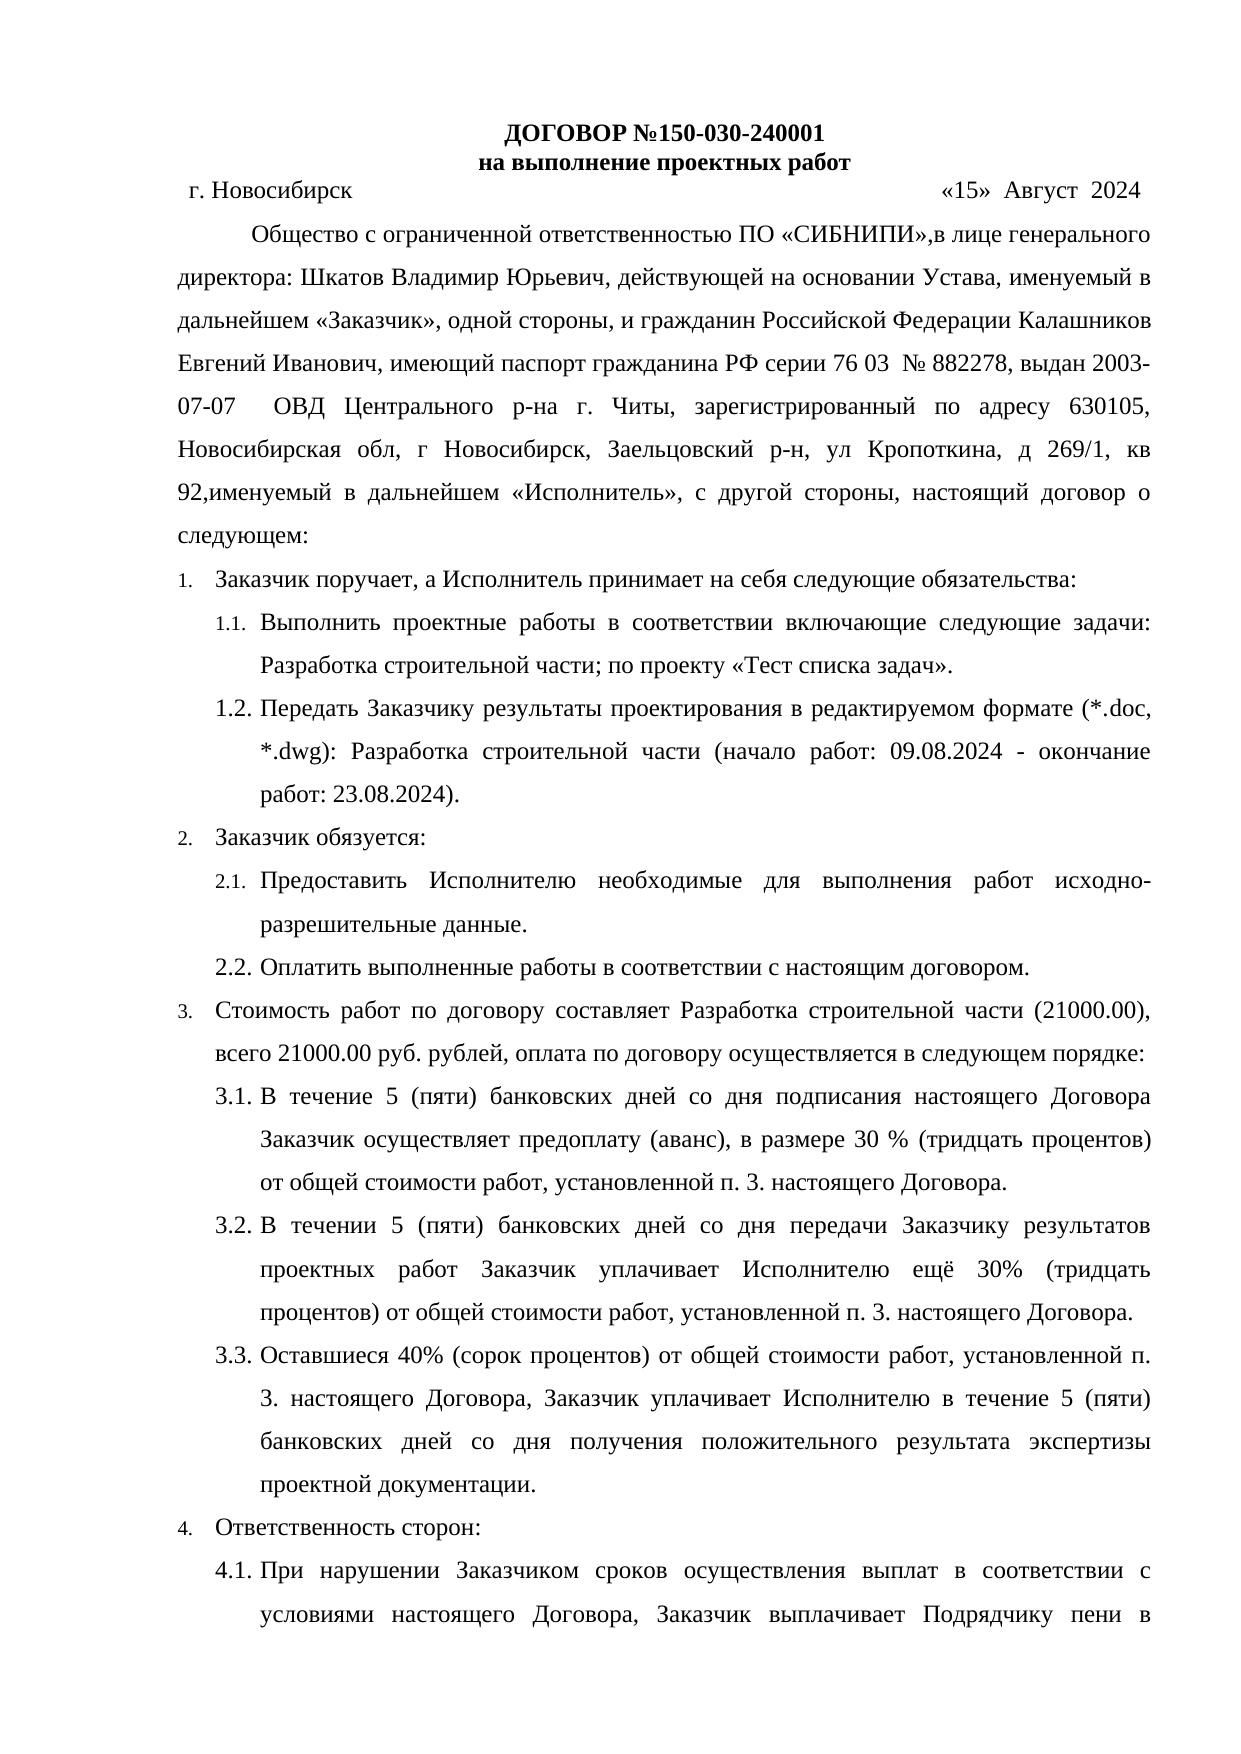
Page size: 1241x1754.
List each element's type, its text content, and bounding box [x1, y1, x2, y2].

text ДОГОВОР №150-030-240001 на выполнение проектных работ [177, 118, 1152, 176]
text Общество с ограниченной ответственностью ПО «СИБНИПИ», в лице генерального директора: Шкатов Владимир Юрьевич, действующей на основании Устава, именуемый в дальнейшем «Заказчик», одной стороны, и гражданин Российской Федерации Калашников Евгений Иванович, имеющий паспорт гражданина РФ серии 76 03 № 882278, выдан 2003-07-07 ОВД Центрального р-на г. Читы, зарегистрированный по адресу 630105, Новосибирская обл, г Новосибирск, Заельцовский р-н, ул Кропоткина, д 269/1, кв 92, именуемый в дальнейшем «Исполнитель», с другой стороны, настоящий договор о следующем: [177, 219, 1152, 549]
list В течении 5 (пяти) банковских дней со дня передачи Заказчику результатов проектных работ Заказчик уплачивает Исполнителю ещё 30% (тридцать процентов) от общей стоимости работ, установленной п. 3. настоящего Договора. [215, 1211, 1152, 1326]
list Заказчик обязуется: [177, 822, 1152, 851]
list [215, 1556, 1152, 1627]
list Оплатить выполненные работы в соответствии с настоящим договором. [215, 952, 1152, 981]
list Передать Заказчику результаты проектирования в редактируемом формате (*.doc, *.dwg): Разработка строительной части (начало работ: 09.08.2024 - окончание работ: 23.08.2024). [215, 693, 1152, 808]
list Оставшиеся 40% (сорок процентов) от общей стоимости работ, установленной п. 3. настоящего Договора, Заказчик уплачивает Исполнителю в течение 5 (пяти) банковских дней со дня получения положительного результата экспертизы проектной документации. [215, 1340, 1152, 1498]
table_header г. Новосибирск [177, 176, 664, 219]
list Заказчик поручает, а Исполнитель принимает на себя следующие обязательства: [177, 564, 1152, 592]
table_header «15» Август 2024 [664, 176, 1152, 219]
list Ответственность сторон: [177, 1512, 1152, 1541]
list Выполнить проектные работы в соответствии включающие следующие задачи: Разработка строительной части; по проекту «Тест списка задач». [215, 607, 1152, 679]
list Предоставить Исполнителю необходимые для выполнения работ исходно-разрешительные данные. [215, 866, 1152, 937]
list Стоимость работ по договору составляет Разработка строительной части (21000.00), всего 21000.00 руб. рублей, оплата по договору осуществляется в следующем порядке: [177, 995, 1152, 1067]
list В течение 5 (пяти) банковских дней со дня подписания настоящего Договора Заказчик осуществляет предоплату (аванс), в размере 30 % (тридцать процентов) от общей стоимости работ, установленной п. 3. настоящего Договора. [215, 1081, 1152, 1196]
